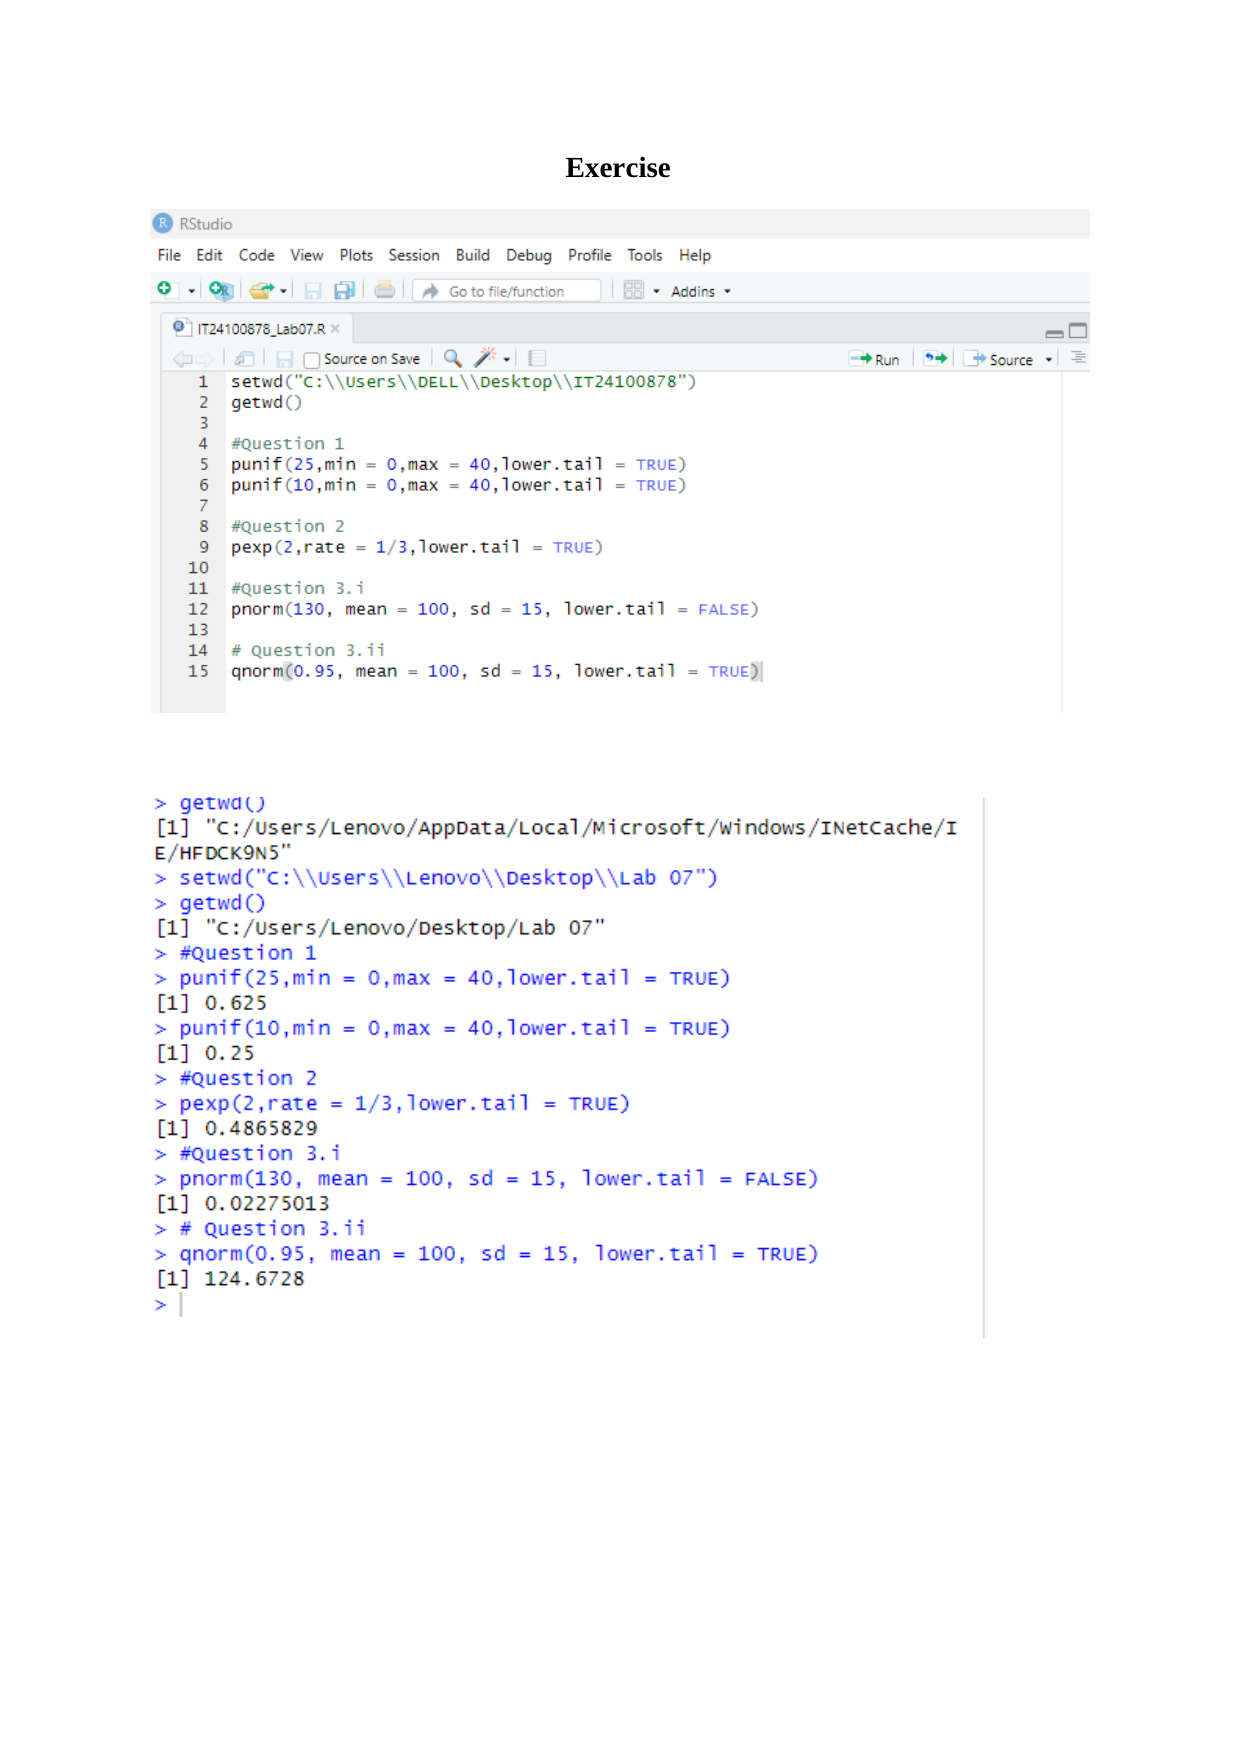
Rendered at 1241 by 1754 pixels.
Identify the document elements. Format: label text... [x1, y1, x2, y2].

picture [150, 797, 988, 1339]
text Exercise [296, 150, 940, 183]
picture [150, 209, 1091, 713]
